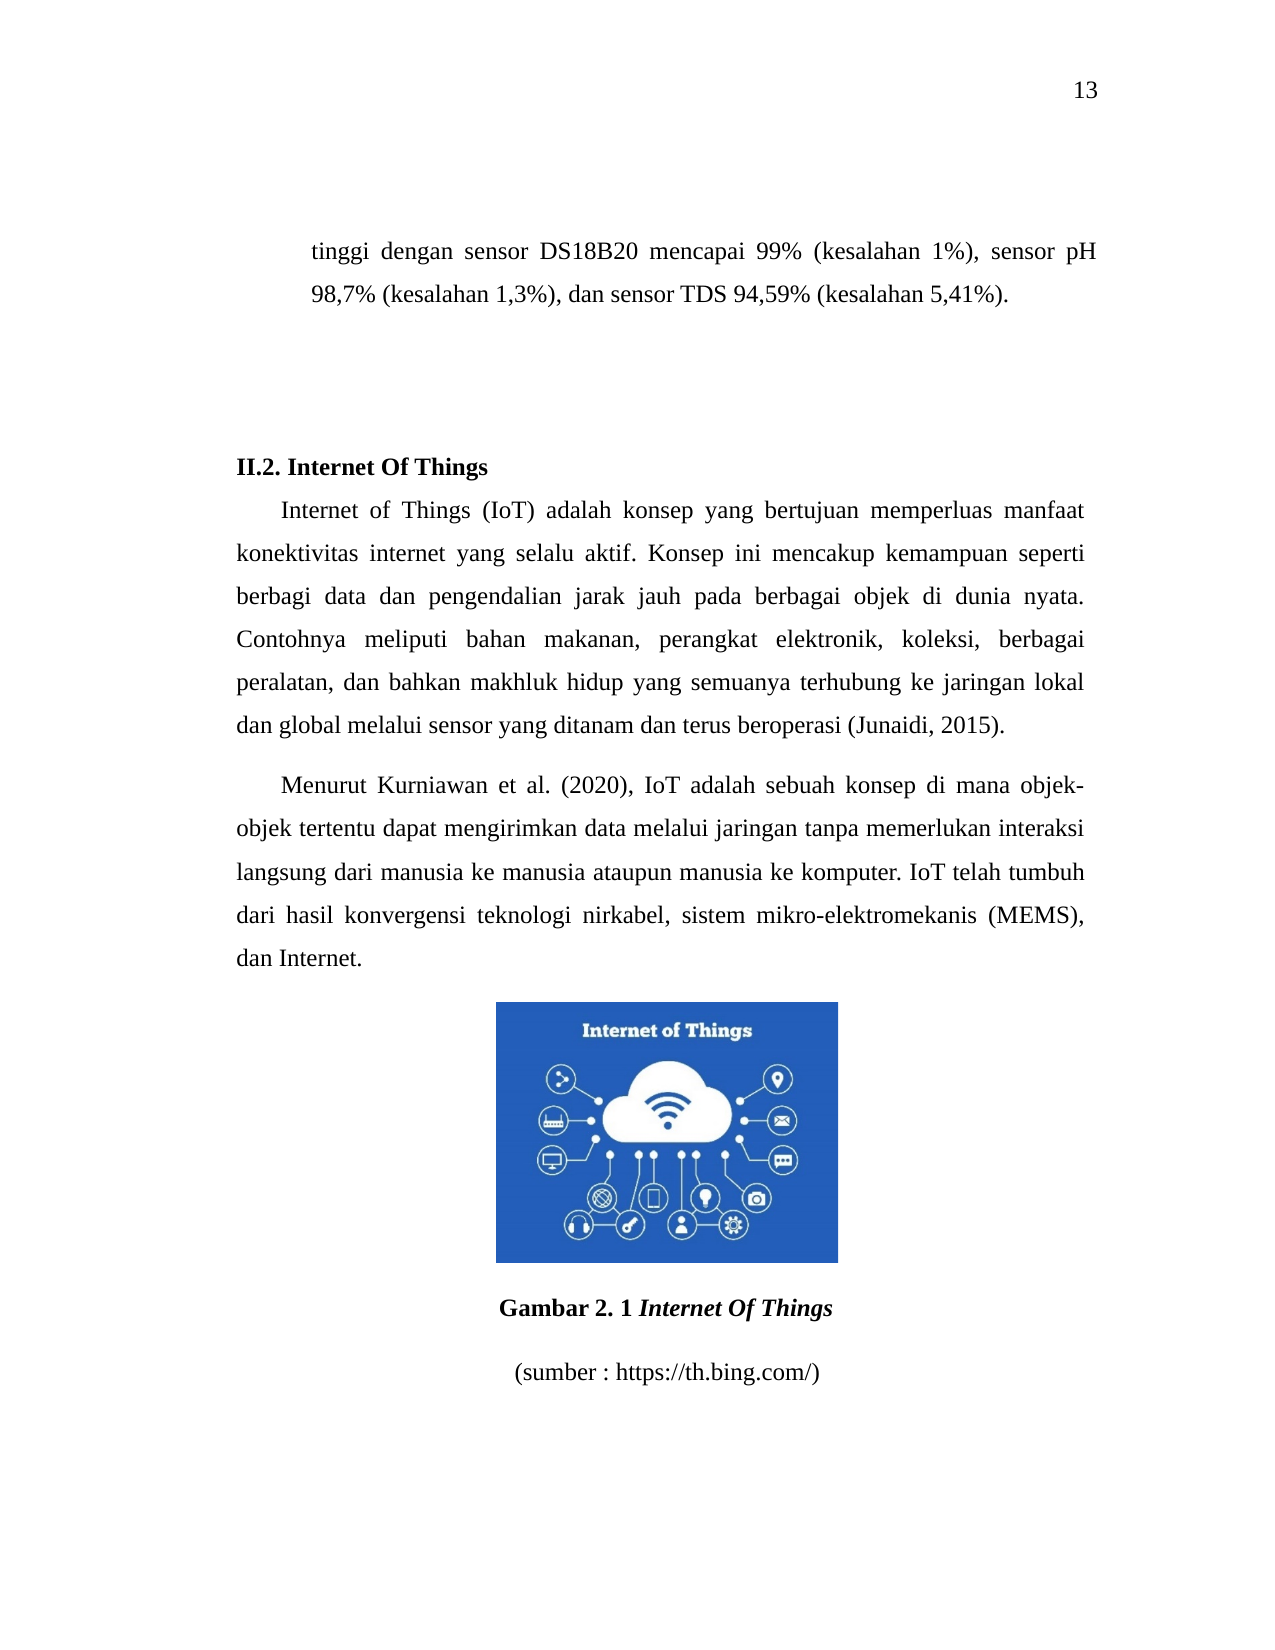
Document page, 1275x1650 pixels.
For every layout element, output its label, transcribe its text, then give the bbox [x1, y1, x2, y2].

text Gambar 2. 1 Internet Of Things [236, 1293, 1098, 1322]
subtitle Internet Of Things [236, 452, 1098, 481]
text (sumber : https://th.bing.com/) [236, 1357, 1098, 1386]
text Menurut Kurniawan et al. (2020), IoT adalah sebuah konsep di mana objek-objek tertentu dapat mengirimkan data melalui jaringan tanpa memerlukan interaksi langsung dari manusia ke manusia ataupun manusia ke komputer. IoT telah tumbuh dari hasil konvergensi teknologi nirkabel, sistem mikro-elektromekanis (MEMS), dan Internet. [236, 770, 1085, 972]
text Internet of Things (IoT) adalah konsep yang bertujuan memperluas manfaat konektivitas internet yang selalu aktif. Konsep ini mencakup kemampuan seperti berbagi data dan pengendalian jarak jauh pada berbagai objek di dunia nyata. Contohnya meliputi bahan makanan, perangkat elektronik, koleksi, berbagai peralatan, dan bahkan makhluk hidup yang semuanya terhubung ke jaringan lokal dan global melalui sensor yang ditanam dan terus beroperasi (Junaidi, 2015). [236, 495, 1085, 739]
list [311, 236, 1098, 308]
picture [496, 1002, 839, 1263]
